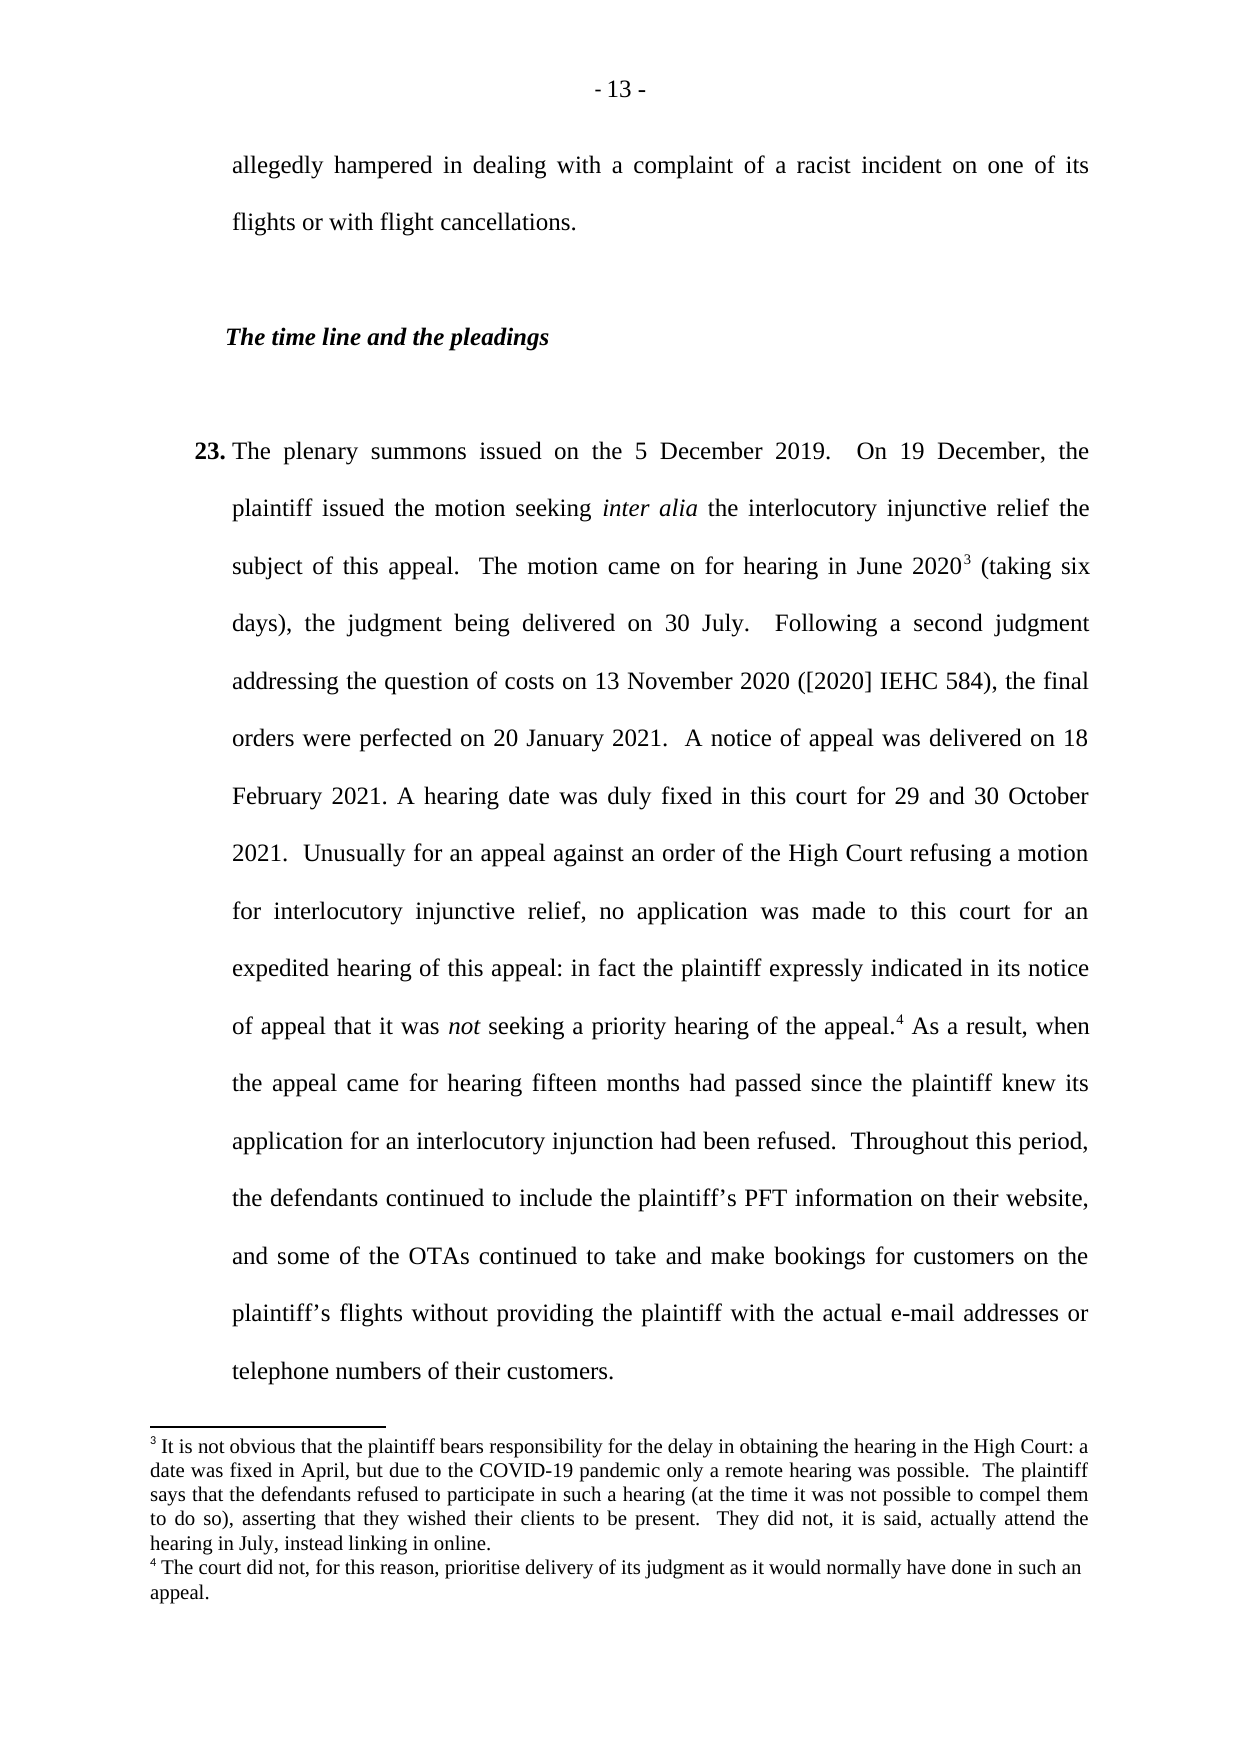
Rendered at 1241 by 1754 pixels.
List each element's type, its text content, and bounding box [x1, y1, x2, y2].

list The time line and the pleadings [225, 322, 1090, 351]
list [194, 150, 1090, 236]
list The plenary summons issued on the 5 December 2019. On 19 December, the plaintiff issued the motion seeking inter alia the interlocutory injunctive relief the subject of this appeal. The motion came on for hearing in June 2020 (taking six days), the judgment being delivered on 30 July. Following a second judgment addressing the question of costs on 13 November 2020 ([2020] IEHC 584), the final orders were perfected on 20 January 2021. A notice of appeal was delivered on 18 February 2021. A hearing date was duly fixed in this court for 29 and 30 October 2021. Unusually for an appeal against an order of the High Court refusing a motion for interlocutory injunctive relief, no application was made to this court for an expedited hearing of this appeal: in fact the plaintiff expressly indicated in its notice of appeal that it was not seeking a priority hearing of the appeal. As a result, when the appeal came for hearing fifteen months had passed since the plaintiff knew its application for an interlocutory injunction had been refused. Throughout this period, the defendants continued to include the plaintiff’s PFT information on their website, and some of the OTAs continued to take and make bookings for customers on the plaintiff’s flights without providing the plaintiff with the actual e-mail addresses or telephone numbers of their customers. [194, 436, 1090, 1385]
